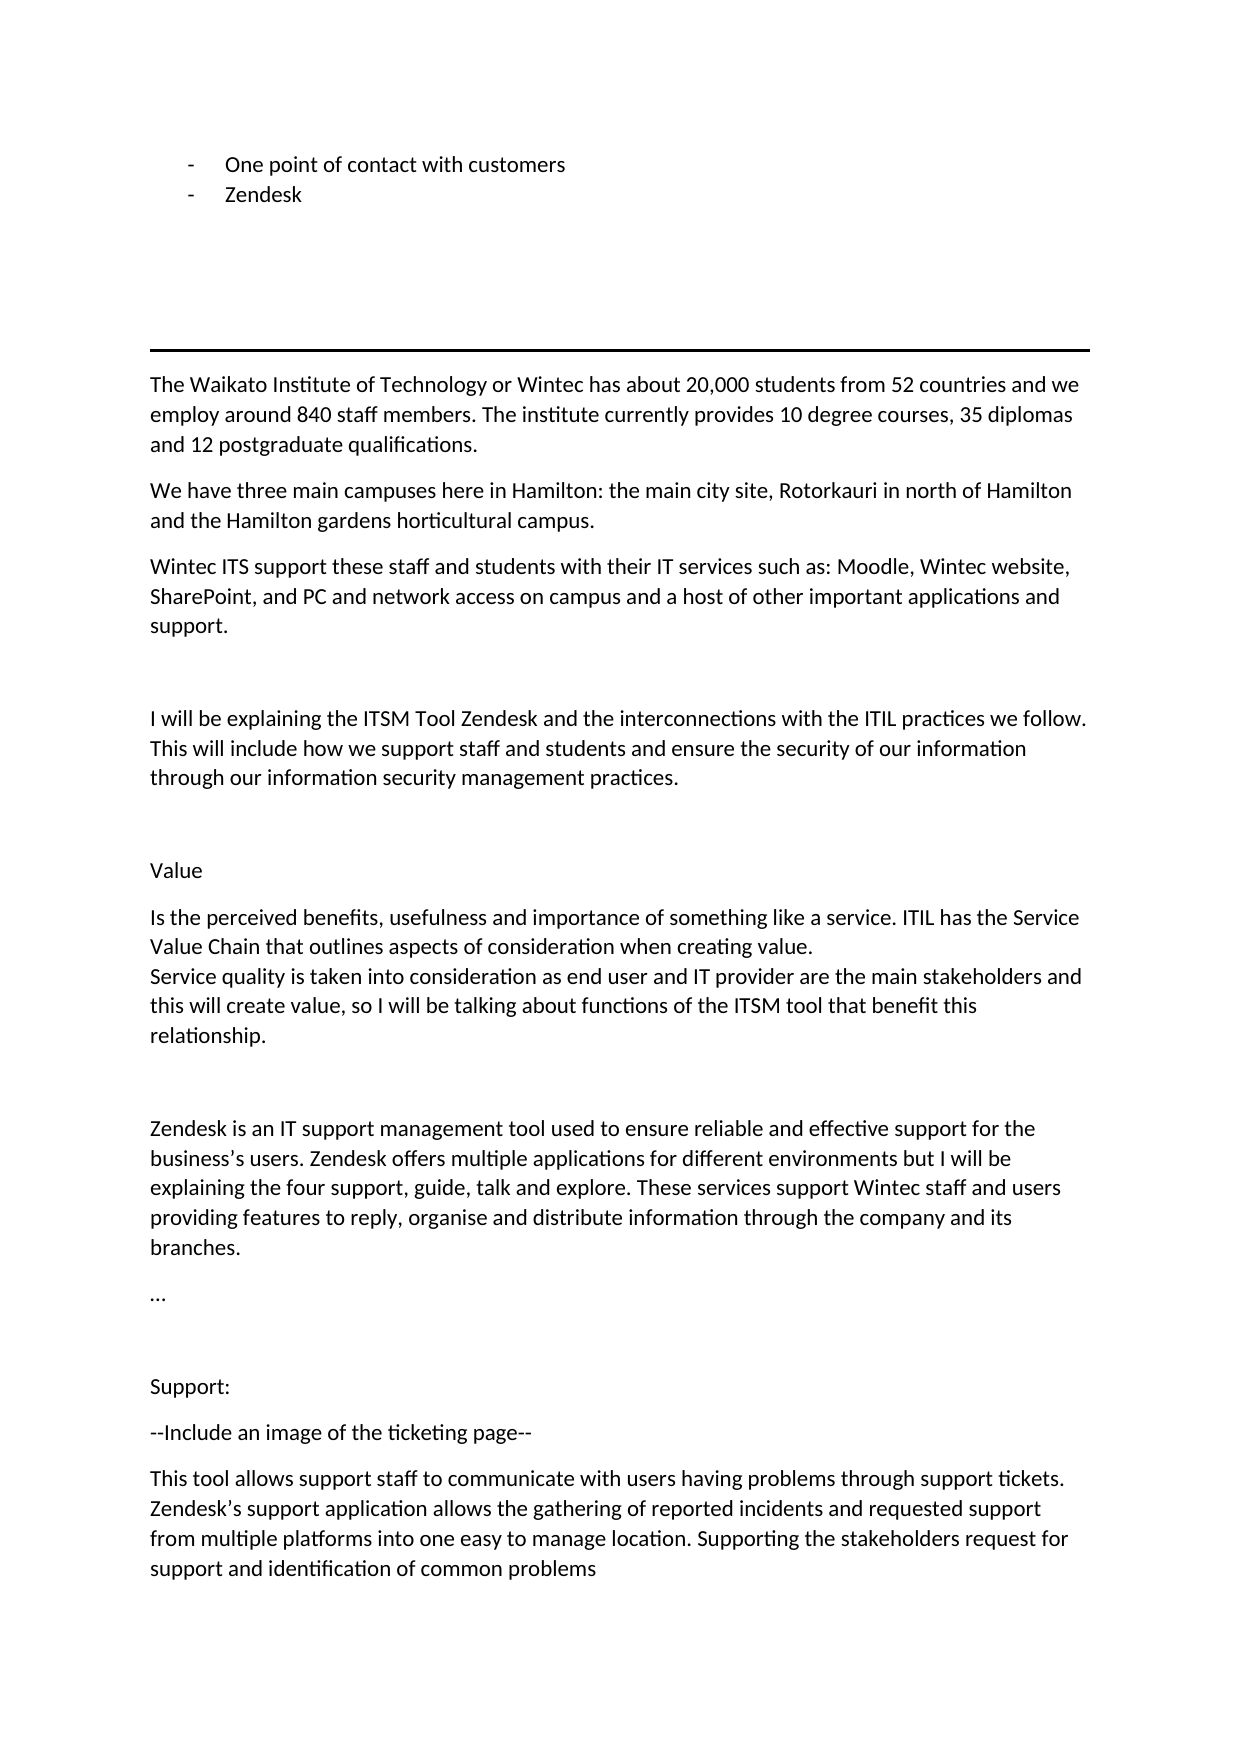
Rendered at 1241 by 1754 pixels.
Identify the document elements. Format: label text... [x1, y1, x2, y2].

text This tool allows support staff to communicate with users having problems through support tickets. Zendesk’s support application allows the gathering of reported incidents and requested support from multiple platforms into one easy to manage location. Supporting the stakeholders request for support and identification of common problems [150, 1464, 1090, 1582]
text Wintec ITS support these staff and students with their IT services such as: Moodle, Wintec website, SharePoint, and PC and network access on campus and a host of other important applications and support. [150, 552, 1090, 639]
text Zendesk is an IT support management tool used to ensure reliable and effective support for the business’s users. Zendesk offers multiple applications for different environments but I will be explaining the four support, guide, talk and explore. These services support Wintec staff and users providing features to reply, organise and distribute information through the company and its branches. [150, 1114, 1090, 1261]
list Zendesk [187, 180, 1090, 208]
text Value [150, 856, 1090, 884]
text Support: [150, 1372, 1090, 1400]
list One point of contact with customers [187, 150, 1090, 178]
text We have three main campuses here in Hamilton: the main city site, Rotorkauri in north of Hamilton and the Hamilton gardens horticultural campus. [150, 476, 1090, 534]
text --Include an image of the ticketing page-- [150, 1418, 1090, 1446]
text The Waikato Institute of Technology or Wintec has about 20,000 students from 52 countries and we employ around 840 staff members. The institute currently provides 10 degree courses, 35 diplomas and 12 postgraduate qualifications. [150, 370, 1090, 458]
text … [150, 1279, 1090, 1307]
text Is the perceived benefits, usefulness and importance of something like a service. ITIL has the Service Value Chain that outlines aspects of consideration when creating value. Service quality is taken into consideration as end user and IT provider are the main stakeholders and this will create value, so I will be talking about functions of the ITSM tool that benefit this relationship. [150, 903, 1090, 1049]
text I will be explaining the ITSM Tool Zendesk and the interconnections with the ITIL practices we follow. This will include how we support staff and students and ensure the security of our information through our information security management practices. [150, 704, 1090, 792]
